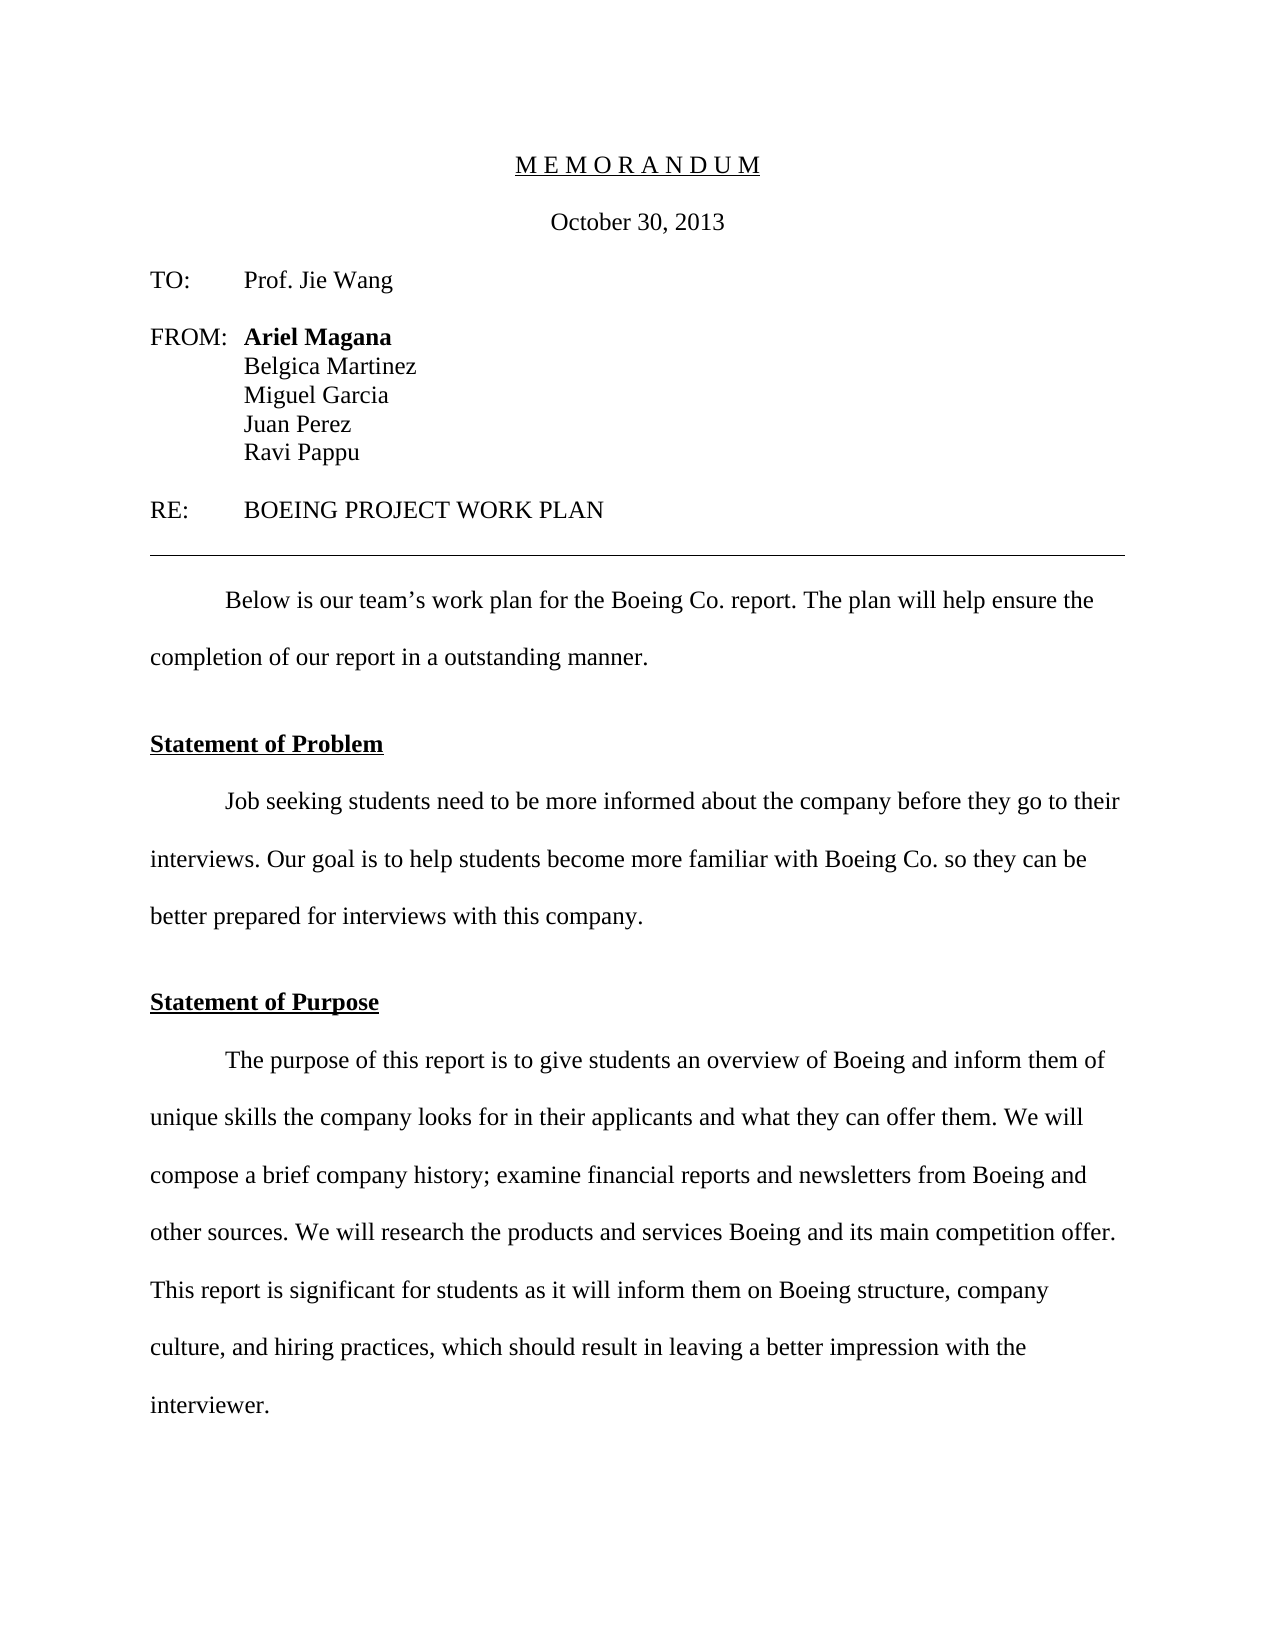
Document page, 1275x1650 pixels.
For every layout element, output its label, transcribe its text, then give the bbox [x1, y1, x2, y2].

text Below is our team’s work plan for the Boeing Co. report. The plan will help ensure the completion of our report in a outstanding manner. [150, 585, 1125, 671]
text M E M O R A N D U M [150, 150, 1125, 179]
text Ravi Pappu [244, 437, 1125, 466]
text Miguel Garcia [244, 380, 1125, 409]
text The purpose of this report is to give students an overview of Boeing and inform them of unique skills the company looks for in their applicants and what they can offer them. We will compose a brief company history; examine financial reports and newsletters from Boeing and other sources. We will research the products and services Boeing and its main competition offer. This report is significant for students as it will inform them on Boeing structure, company culture, and hiring practices, which should result in leaving a better impression with the interviewer. [150, 1045, 1125, 1419]
text Belgica Martinez [244, 351, 1125, 380]
text Statement of Problem [150, 729, 1275, 757]
text Juan Perez [244, 409, 1125, 437]
text FROM: Ariel Magana [150, 322, 1125, 351]
text Statement of Purpose [150, 987, 1125, 1016]
text TO: Prof. Jie Wang [150, 265, 1125, 294]
text Job seeking students need to be more informed about the company before they go to their interviews. Our goal is to help students become more familiar with Boeing Co. so they can be better prepared for interviews with this company. [150, 786, 1125, 930]
text October 30, 2013 [150, 207, 1125, 236]
text RE: BOEING PROJECT WORK PLAN [150, 495, 1125, 524]
